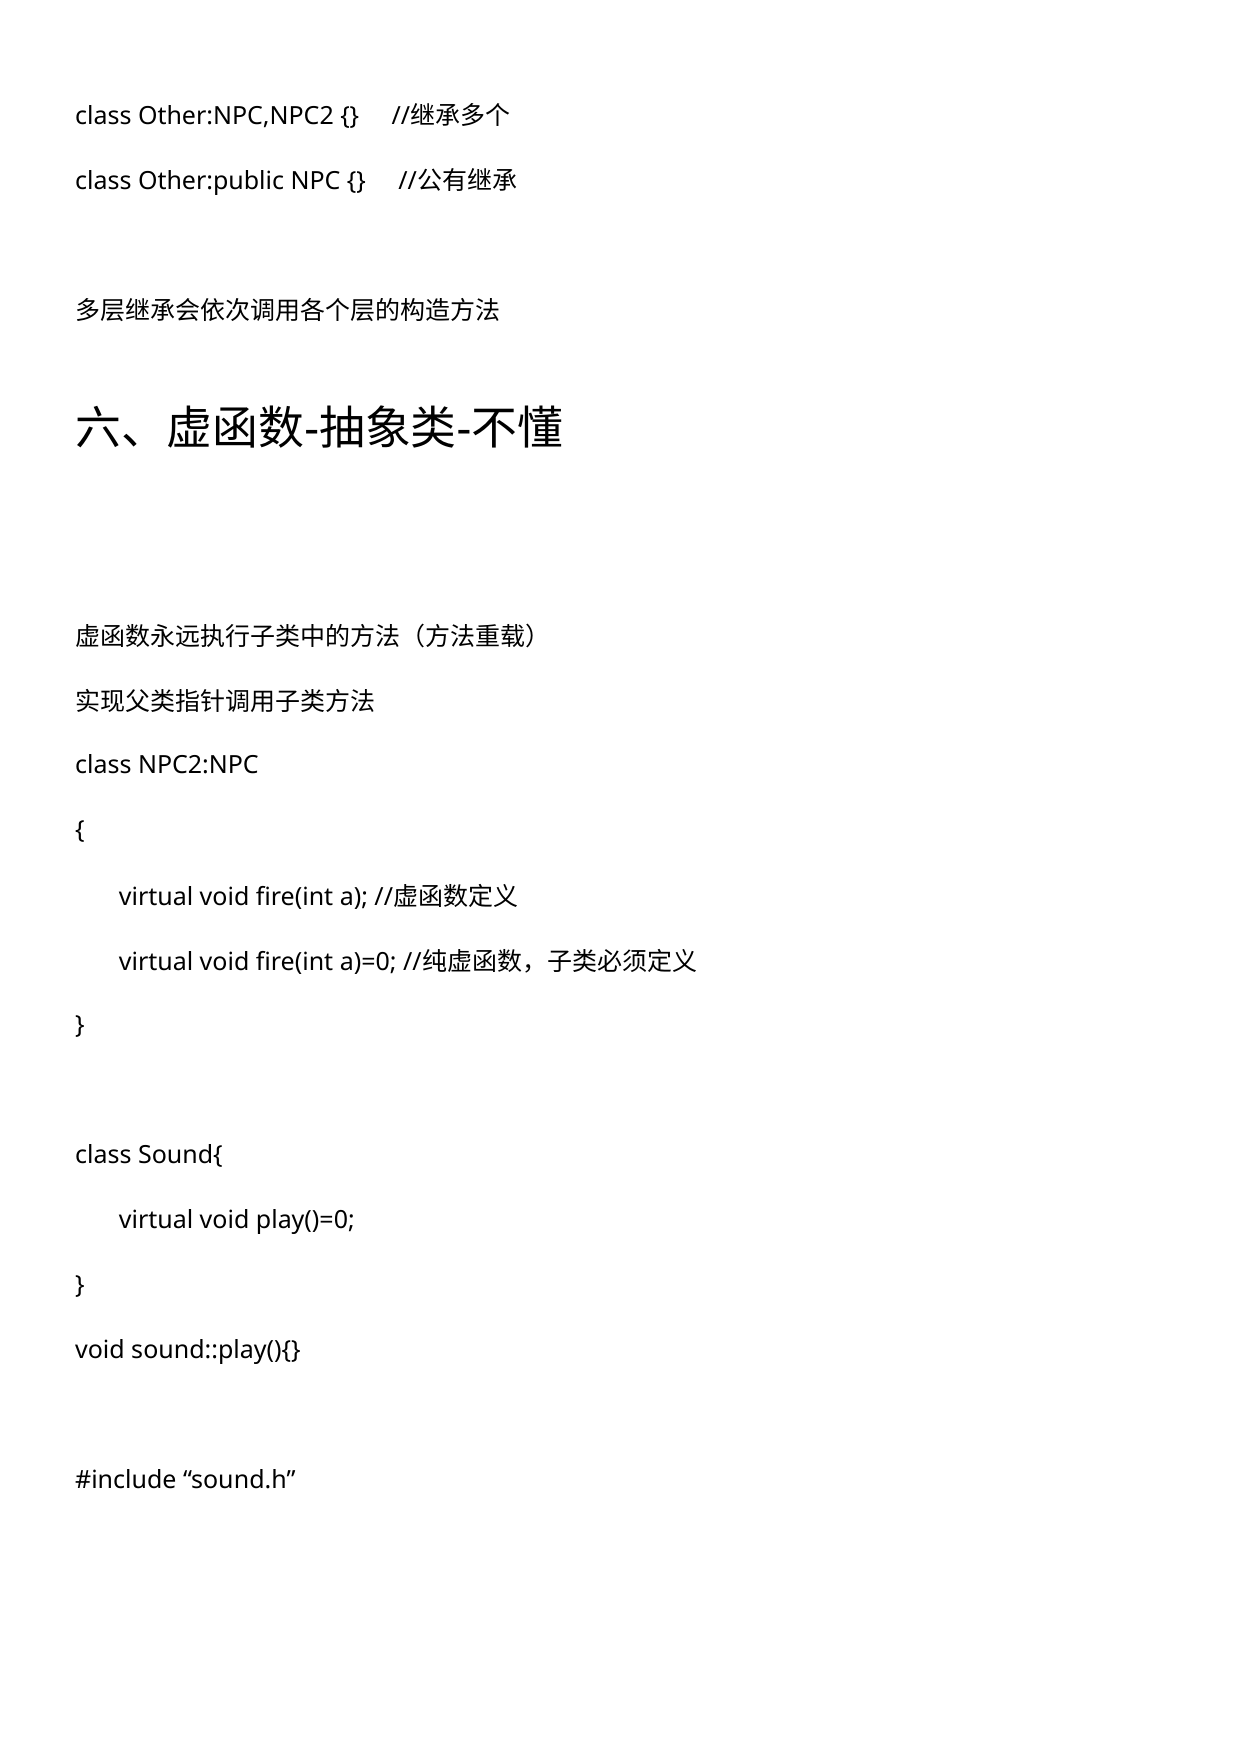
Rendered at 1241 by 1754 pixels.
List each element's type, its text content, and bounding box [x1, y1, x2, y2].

text 多层继承会依次调用各个层的构造方法 [75, 276, 1165, 341]
text class Other:NPC,NPC2 {} //继承多个 [75, 81, 1165, 146]
text virtual void fire(int a)=0; //纯虚函数，子类必须定义 [75, 927, 1165, 992]
text } [75, 992, 1165, 1057]
text { [75, 797, 1165, 862]
text 实现父类指针调用子类方法 [75, 667, 1165, 732]
text } [75, 1252, 1165, 1317]
text class Sound{ [75, 1122, 1165, 1187]
text class Other:public NPC {} //公有继承 [75, 146, 1165, 211]
text class NPC2:NPC [75, 732, 1165, 797]
subtitle 六、虚函数-抽象类-不懂 [75, 376, 1165, 474]
text #include “sound.h” [75, 1447, 1165, 1512]
text virtual void play()=0; [75, 1187, 1165, 1252]
text virtual void fire(int a); //虚函数定义 [75, 862, 1165, 927]
text 虚函数永远执行子类中的方法（方法重载） [75, 602, 1165, 667]
text void sound::play(){} [75, 1317, 1165, 1382]
